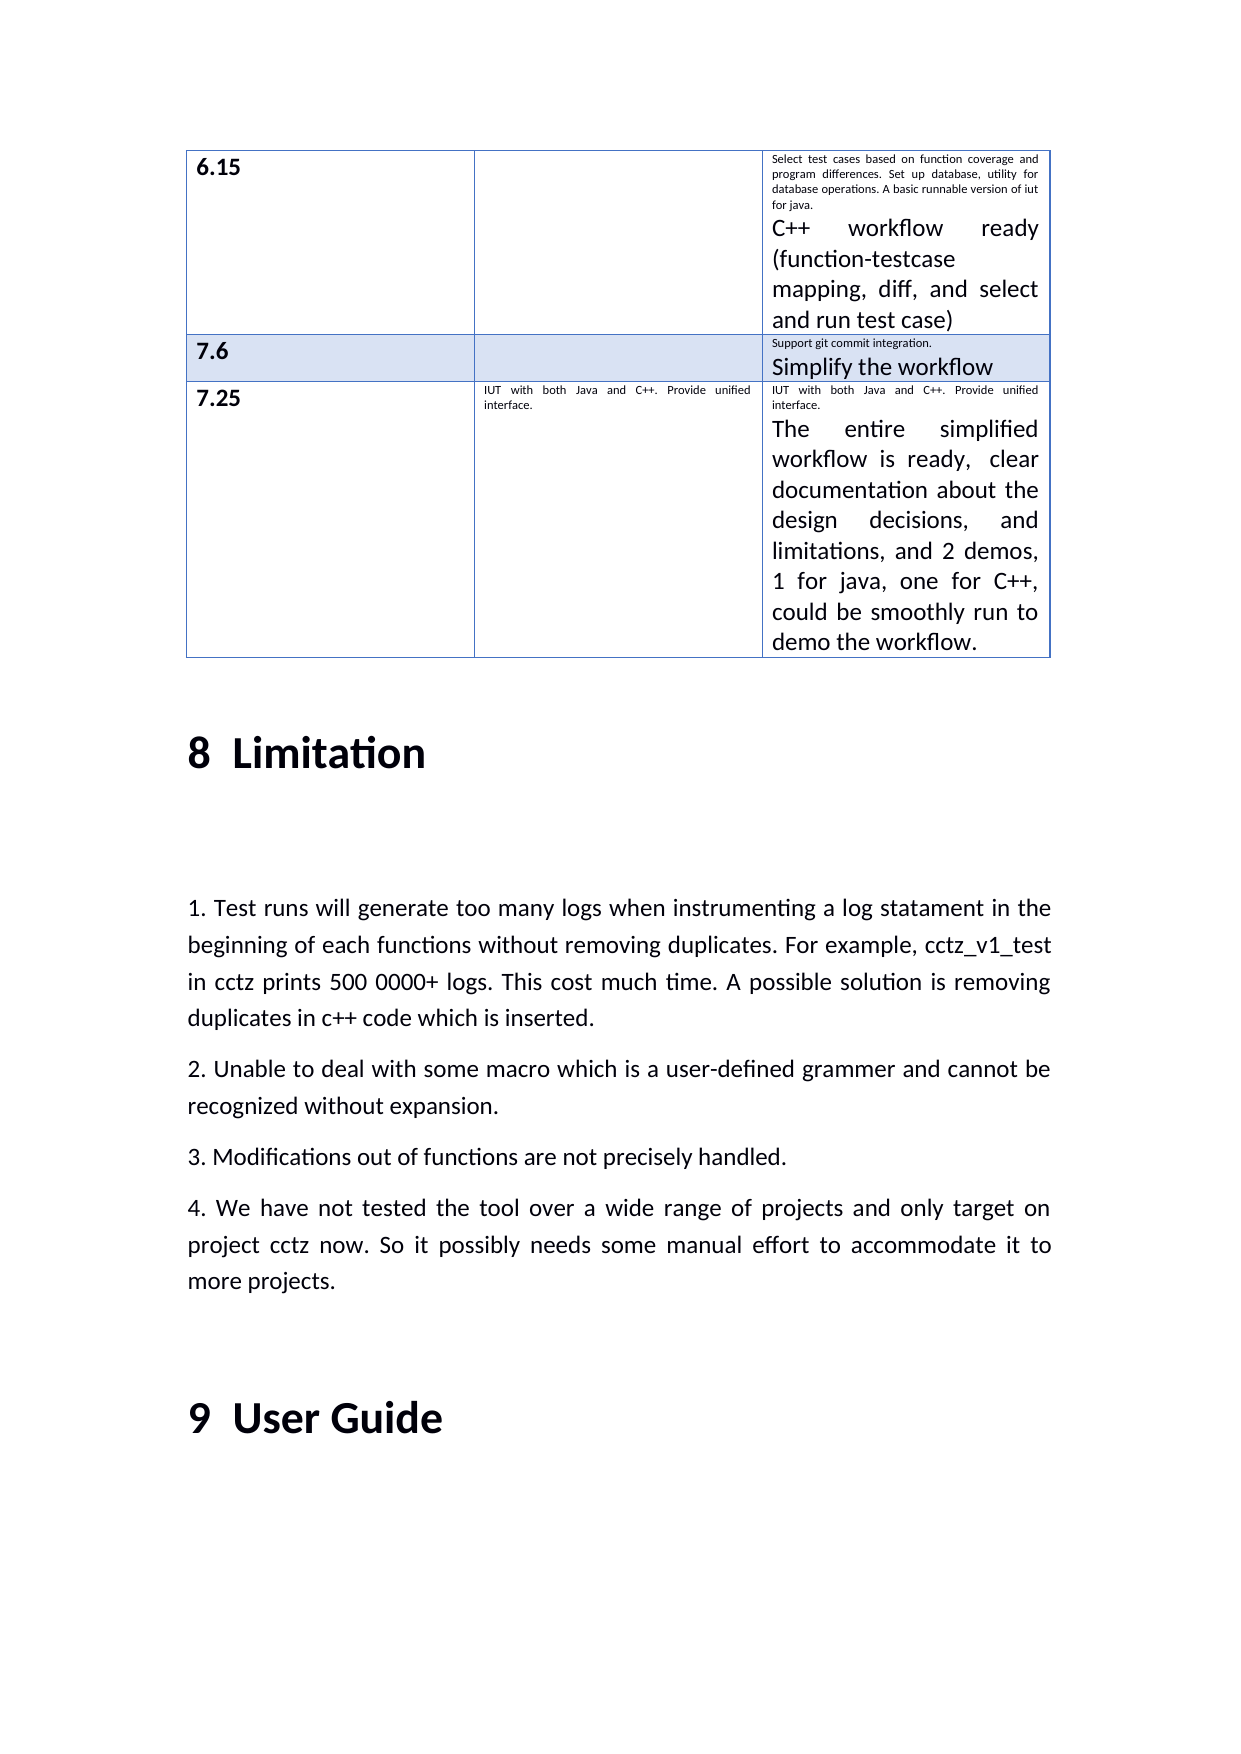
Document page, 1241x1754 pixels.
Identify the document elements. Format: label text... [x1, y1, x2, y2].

table_cell Select test cases based on function coverage and program differences. Set up database, utility for database operations. A basic runnable version of iut for java. C++ workflow ready (function-testcase mapping, diff, and select and run test case) [763, 151, 1049, 334]
table_cell 7.6 [187, 335, 474, 381]
table_cell [475, 335, 762, 381]
table_cell [475, 151, 762, 334]
table_cell Support git commit integration. Simplify the workflow [763, 335, 1049, 381]
list 2. Unable to deal with some macro which is a user-defined grammer and cannot be recognized without expansion. [187, 1053, 1053, 1121]
table_cell IUT with both Java and C++. Provide unified interface. [475, 382, 762, 657]
subtitle User Guide [187, 1388, 1053, 1444]
list 3. Modifications out of functions are not precisely handled. [187, 1141, 1053, 1172]
table_cell 6.15 [187, 151, 474, 334]
subtitle Limitation [187, 724, 1053, 780]
list 4. We have not tested the tool over a wide range of projects and only target on project cctz now. So it possibly needs some manual effort to accommodate it to more projects. [187, 1192, 1053, 1296]
table_cell 7.25 [187, 382, 474, 657]
table_cell IUT with both Java and C++. Provide unified interface. The entire simplified workflow is ready, clear documentation about the design decisions, and limitations, and 2 demos, 1 for java, one for C++, could be smoothly run to demo the workflow. [763, 382, 1049, 657]
list 1. Test runs will generate too many logs when instrumenting a log statament in the beginning of each functions without removing duplicates. For example, cctz_v1_test in cctz prints 500 0000+ logs. This cost much time. A possible solution is removing duplicates in c++ code which is inserted. [187, 893, 1053, 1033]
